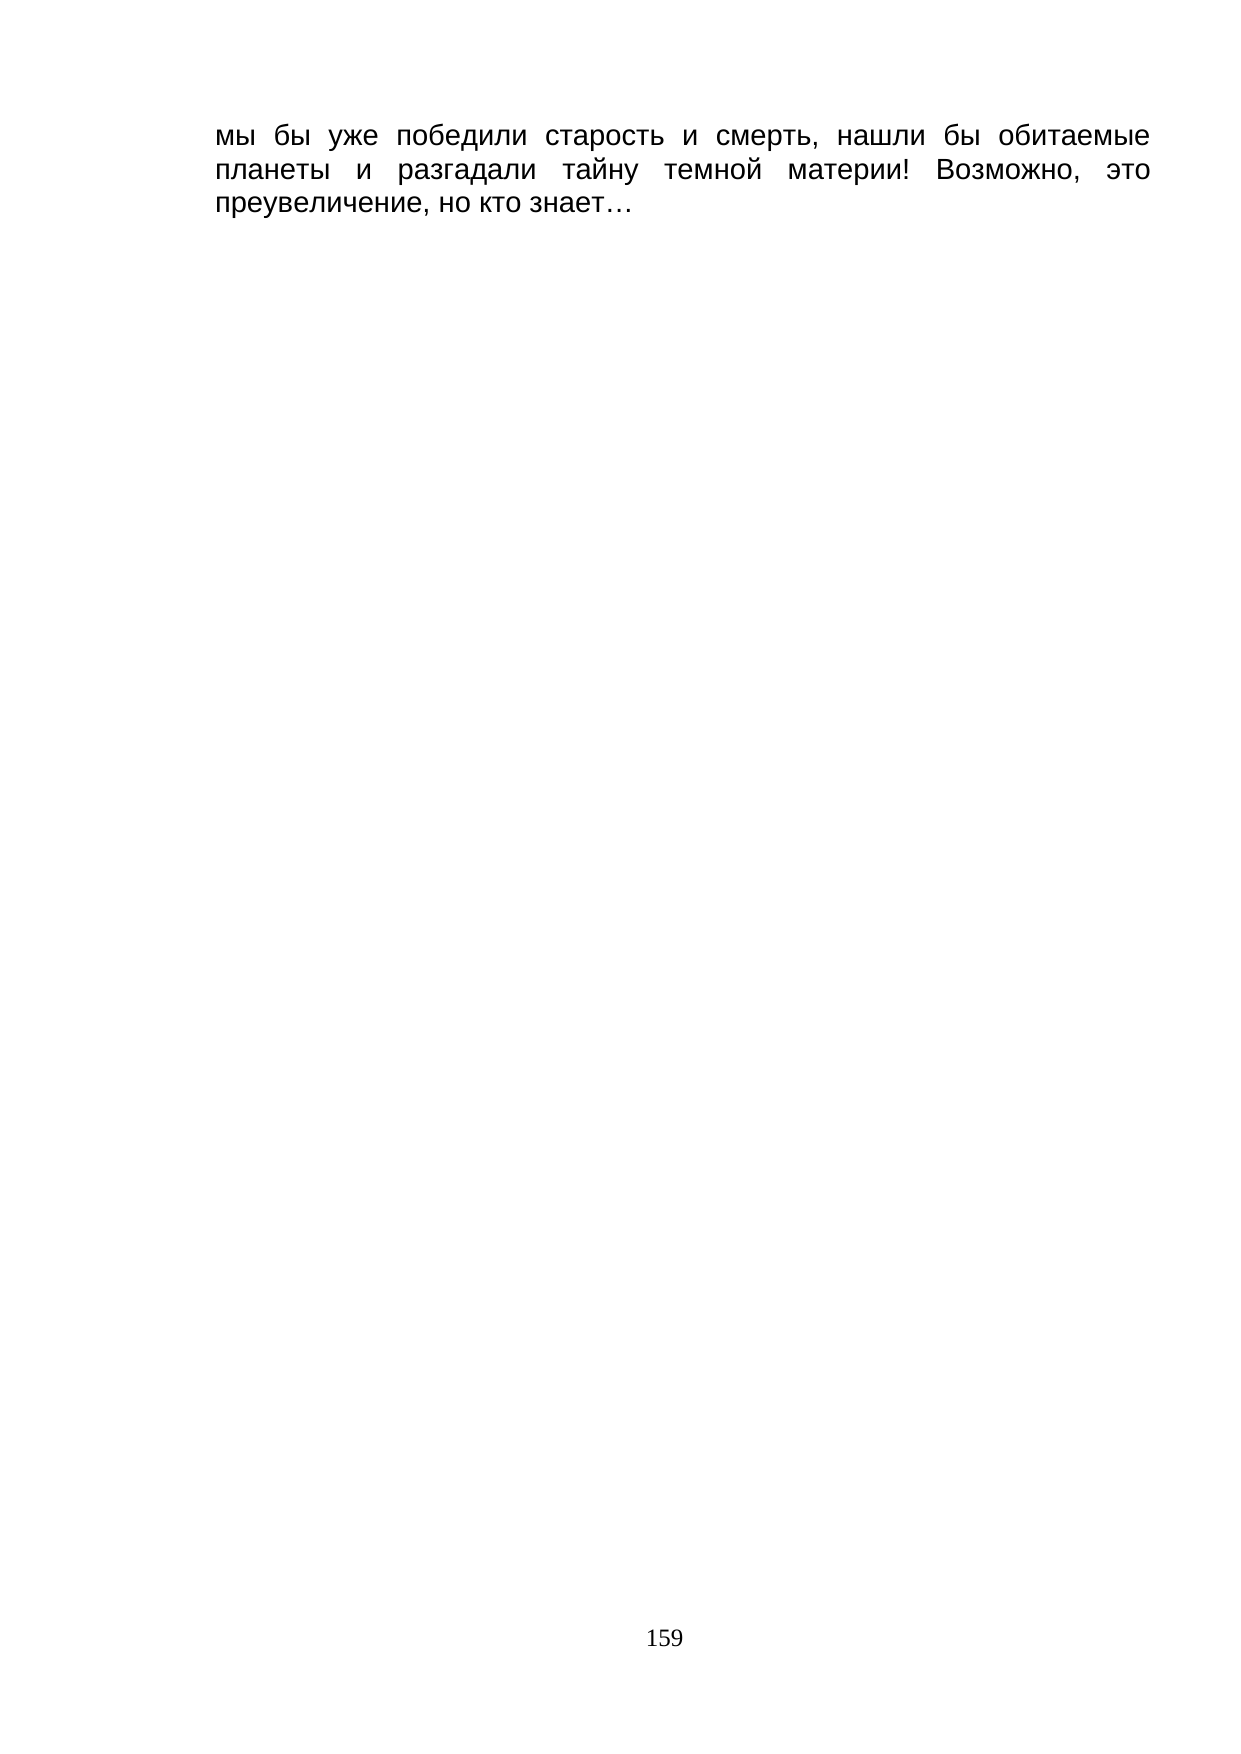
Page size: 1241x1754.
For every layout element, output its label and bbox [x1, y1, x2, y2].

text [215, 118, 1152, 219]
